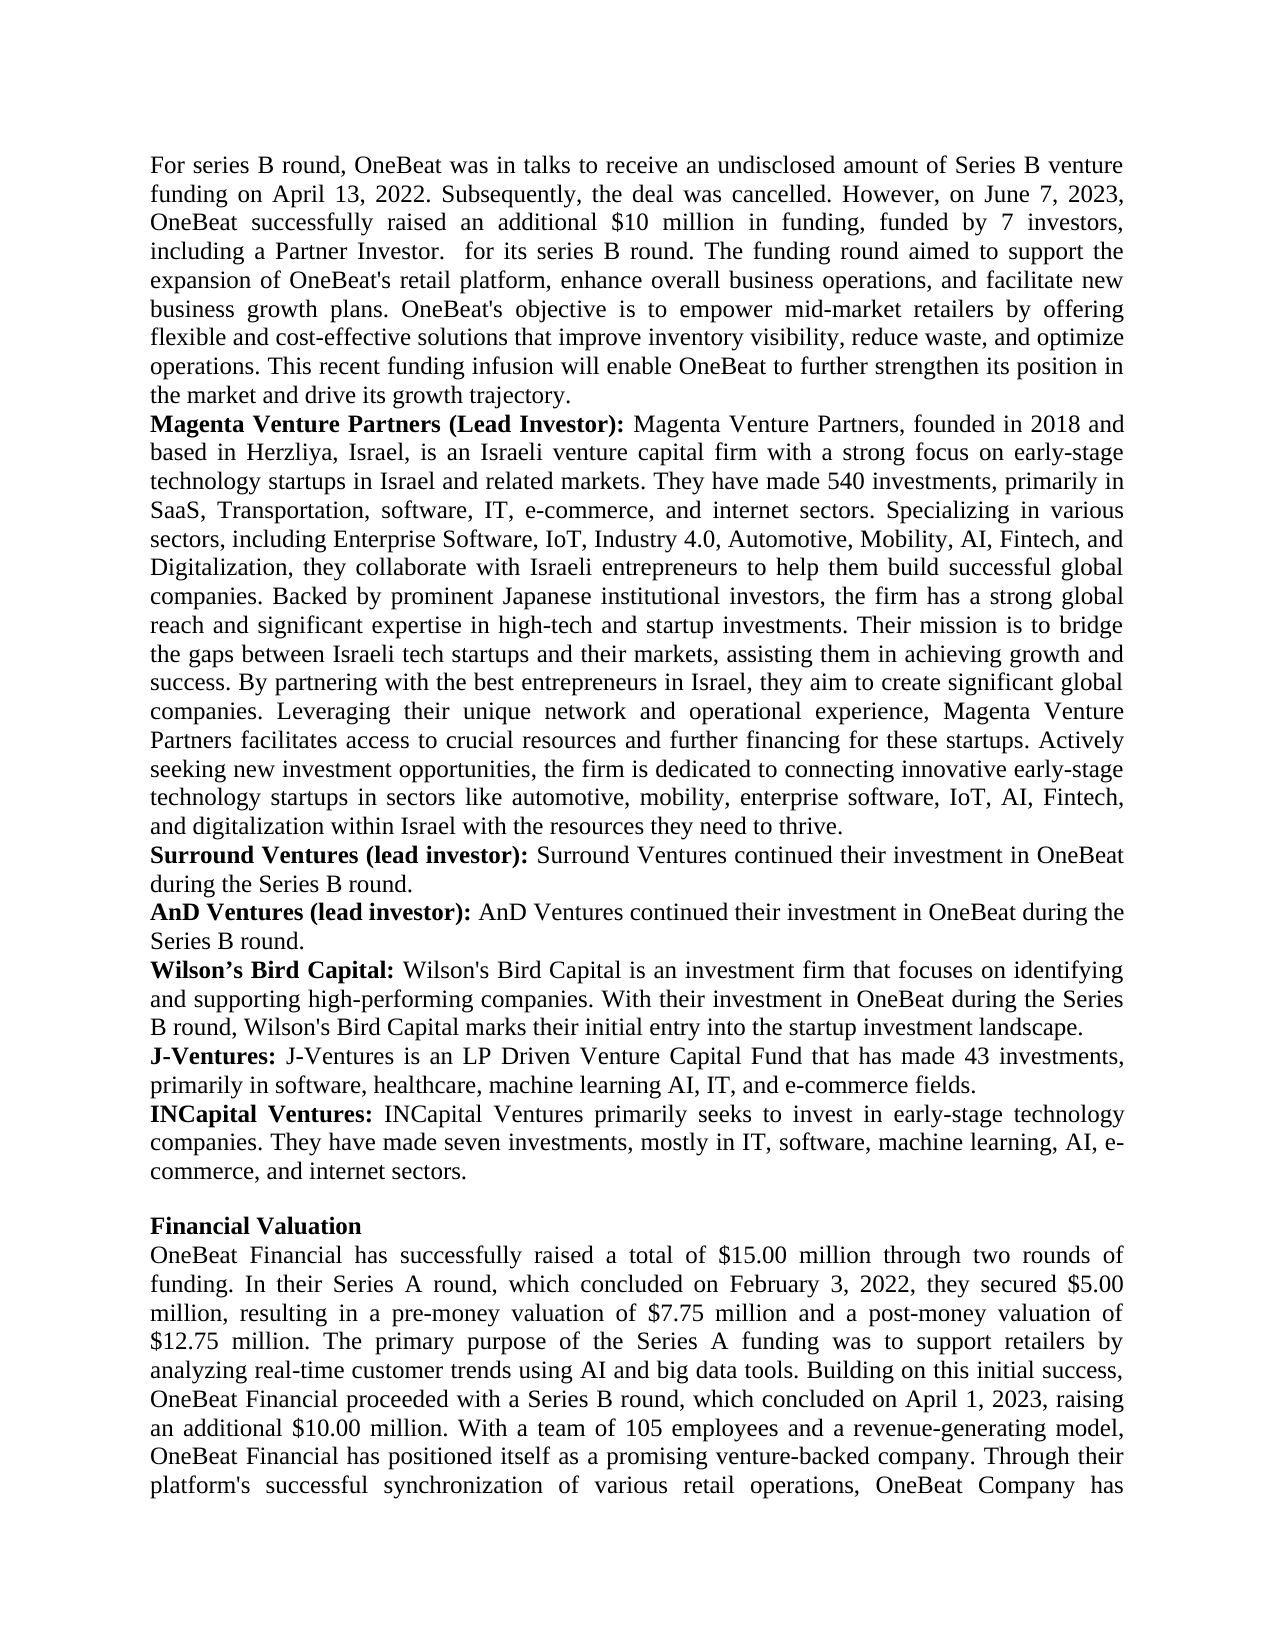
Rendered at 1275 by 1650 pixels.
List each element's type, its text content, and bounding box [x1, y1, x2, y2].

text Financial Valuation [150, 1211, 1125, 1240]
text For series B round, OneBeat was in talks to receive an undisclosed amount of Series B venture funding on April 13, 2022. Subsequently, the deal was cancelled. However, on June 7, 2023, OneBeat successfully raised an additional $10 million in funding, funded by 7 investors, including a Partner Investor. for its series B round. The funding round aimed to support the expansion of OneBeat's retail platform, enhance overall business operations, and facilitate new business growth plans. OneBeat's objective is to empower mid-market retailers by offering flexible and cost-effective solutions that improve inventory visibility, reduce waste, and optimize operations. This recent funding infusion will enable OneBeat to further strengthen its position in the market and drive its growth trajectory. [150, 150, 1125, 409]
text J-Ventures: J-Ventures is an LP Driven Venture Capital Fund that has made 43 investments, primarily in software, healthcare, machine learning AI, IT, and e-commerce fields. [150, 1041, 1125, 1099]
text INCapital Ventures: INCapital Ventures primarily seeks to invest in early-stage technology companies. They have made seven investments, mostly in IT, software, machine learning, AI, e-commerce, and internet sectors. [150, 1099, 1125, 1185]
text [150, 1240, 1125, 1499]
text Surround Ventures (lead investor): Surround Ventures continued their investment in OneBeat during the Series B round. [150, 840, 1125, 897]
text Magenta Venture Partners (Lead Investor): Magenta Venture Partners, founded in 2018 and based in Herzliya, Israel, is an Israeli venture capital firm with a strong focus on early-stage technology startups in Israel and related markets. They have made 540 investments, primarily in SaaS, Transportation, software, IT, e-commerce, and internet sectors. Specializing in various sectors, including Enterprise Software, IoT, Industry 4.0, Automotive, Mobility, AI, Fintech, and Digitalization, they collaborate with Israeli entrepreneurs to help them build successful global companies. Backed by prominent Japanese institutional investors, the firm has a strong global reach and significant expertise in high-tech and startup investments. Their mission is to bridge the gaps between Israeli tech startups and their markets, assisting them in achieving growth and success. By partnering with the best entrepreneurs in Israel, they aim to create significant global companies. Leveraging their unique network and operational experience, Magenta Venture Partners facilitates access to crucial resources and further financing for these startups. Actively seeking new investment opportunities, the firm is dedicated to connecting innovative early-stage technology startups in sectors like automotive, mobility, enterprise software, IoT, AI, Fintech, and digitalization within Israel with the resources they need to thrive. [150, 409, 1125, 840]
text Wilson’s Bird Capital: Wilson's Bird Capital is an investment firm that focuses on identifying and supporting high-performing companies. With their investment in OneBeat during the Series B round, Wilson's Bird Capital marks their initial entry into the startup investment landscape. [150, 955, 1125, 1041]
text AnD Ventures (lead investor): AnD Ventures continued their investment in OneBeat during the Series B round. [150, 897, 1125, 955]
